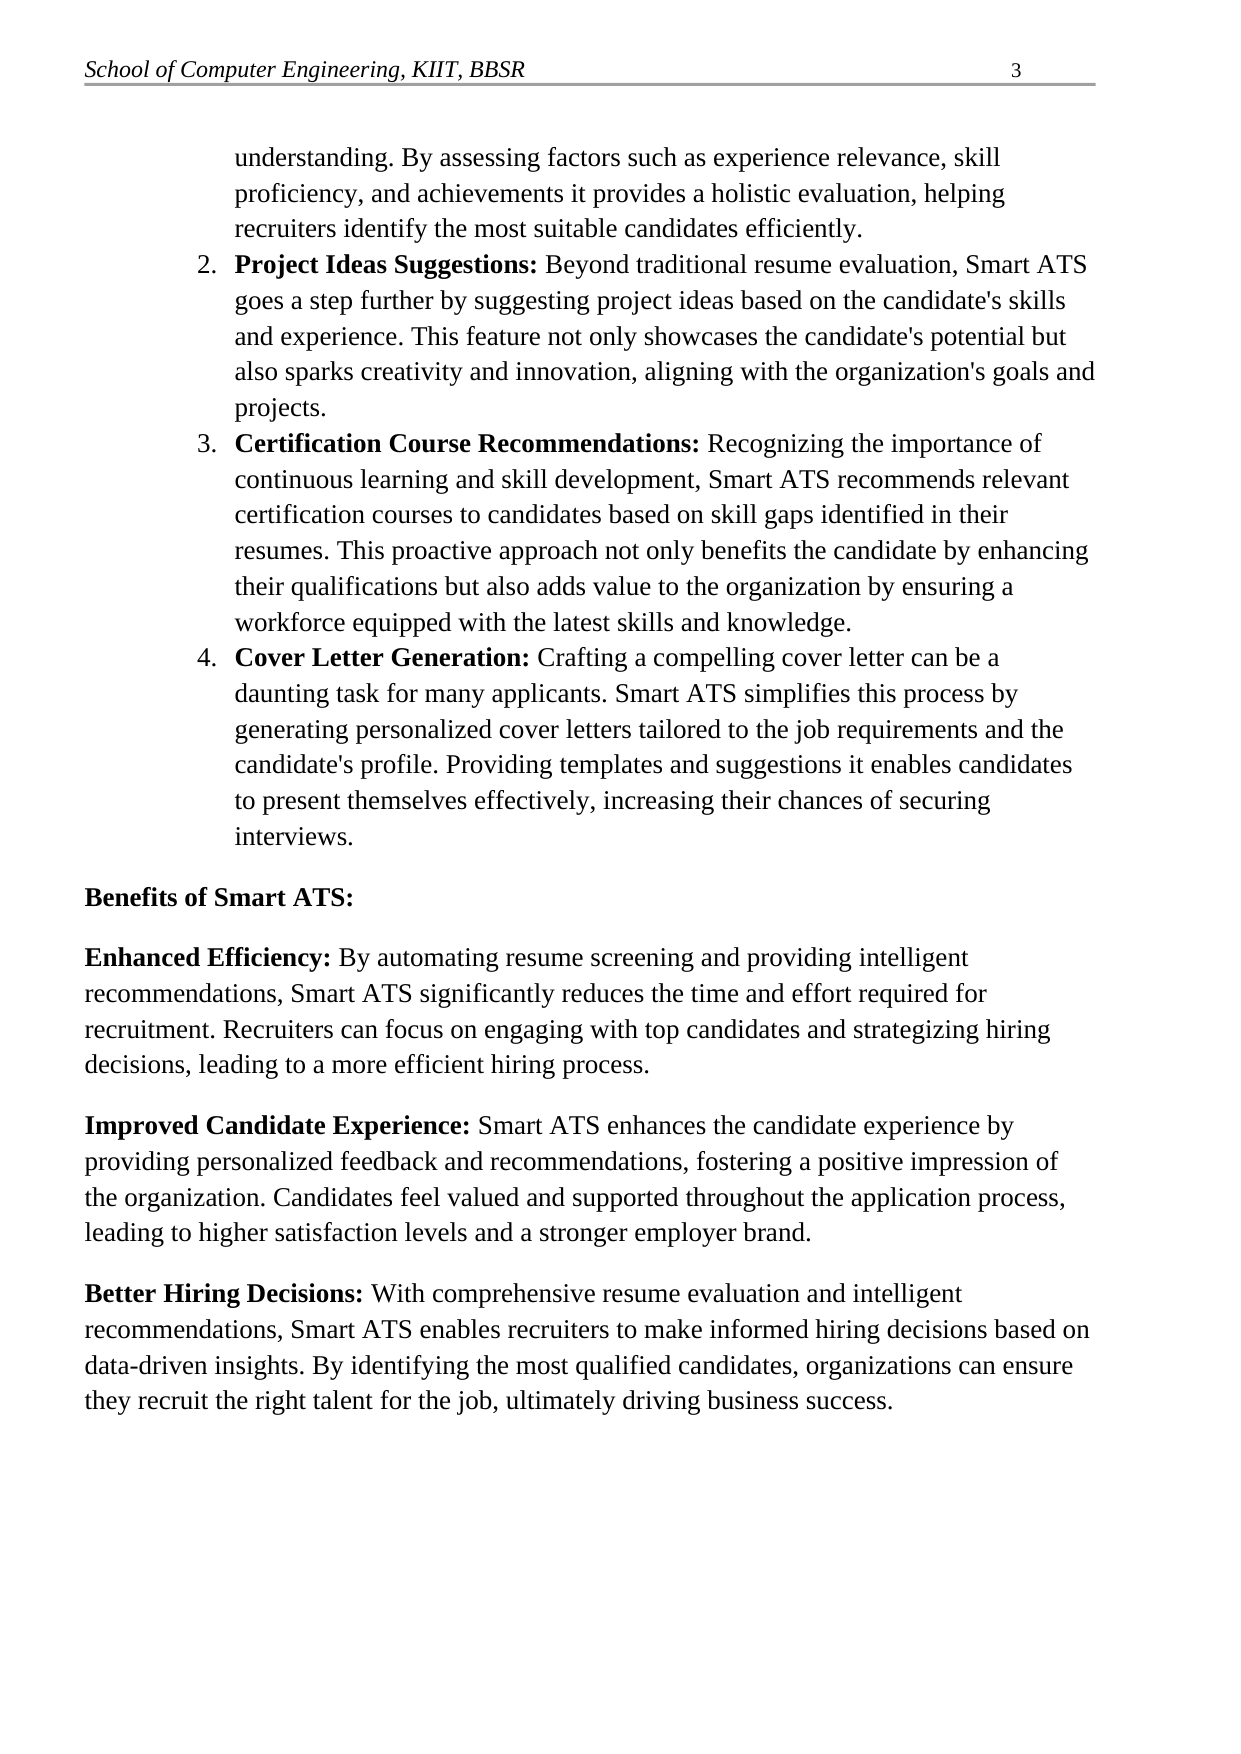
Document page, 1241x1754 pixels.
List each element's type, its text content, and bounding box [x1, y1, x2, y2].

list Cover Letter Generation: Crafting a compelling cover letter can be a daunting task for many applicants. Smart ATS simplifies this process by generating personalized cover letters tailored to the job requirements and the candidate's profile. Providing templates and suggestions it enables candidates to present themselves effectively, increasing their chances of securing interviews. [197, 641, 1096, 851]
list Project Ideas Suggestions: Beyond traditional resume evaluation, Smart ATS goes a step further by suggesting project ideas based on the candidate's skills and experience. This feature not only showcases the candidate's potential but also sparks creativity and innovation, aligning with the organization's goals and projects. [197, 248, 1096, 422]
list Certification Course Recommendations: Recognizing the importance of continuous learning and skill development, Smart ATS recommends relevant certification courses to candidates based on skill gaps identified in their resumes. This proactive approach not only benefits the candidate by enhancing their qualifications but also adds value to the organization by ensuring a workforce equipped with the latest skills and knowledge. [197, 427, 1096, 637]
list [197, 141, 1096, 244]
text Improved Candidate Experience: Smart ATS enhances the candidate experience by providing personalized feedback and recommendations, fostering a positive impression of the organization. Candidates feel valued and supported throughout the application process, leading to higher satisfaction levels and a stronger employer brand. [84, 1109, 1096, 1248]
text Enhanced Efficiency: By automating resume screening and providing intelligent recommendations, Smart ATS significantly reduces the time and effort required for recruitment. Recruiters can focus on engaging with top candidates and strategizing hiring decisions, leading to a more efficient hiring process. [84, 941, 1096, 1080]
text Better Hiring Decisions: With comprehensive resume evaluation and intelligent recommendations, Smart ATS enables recruiters to make informed hiring decisions based on data-driven insights. By identifying the most qualified candidates, organizations can ensure they recruit the right talent for the job, ultimately driving business success. [84, 1277, 1096, 1416]
text Benefits of Smart ATS: [84, 881, 1096, 912]
